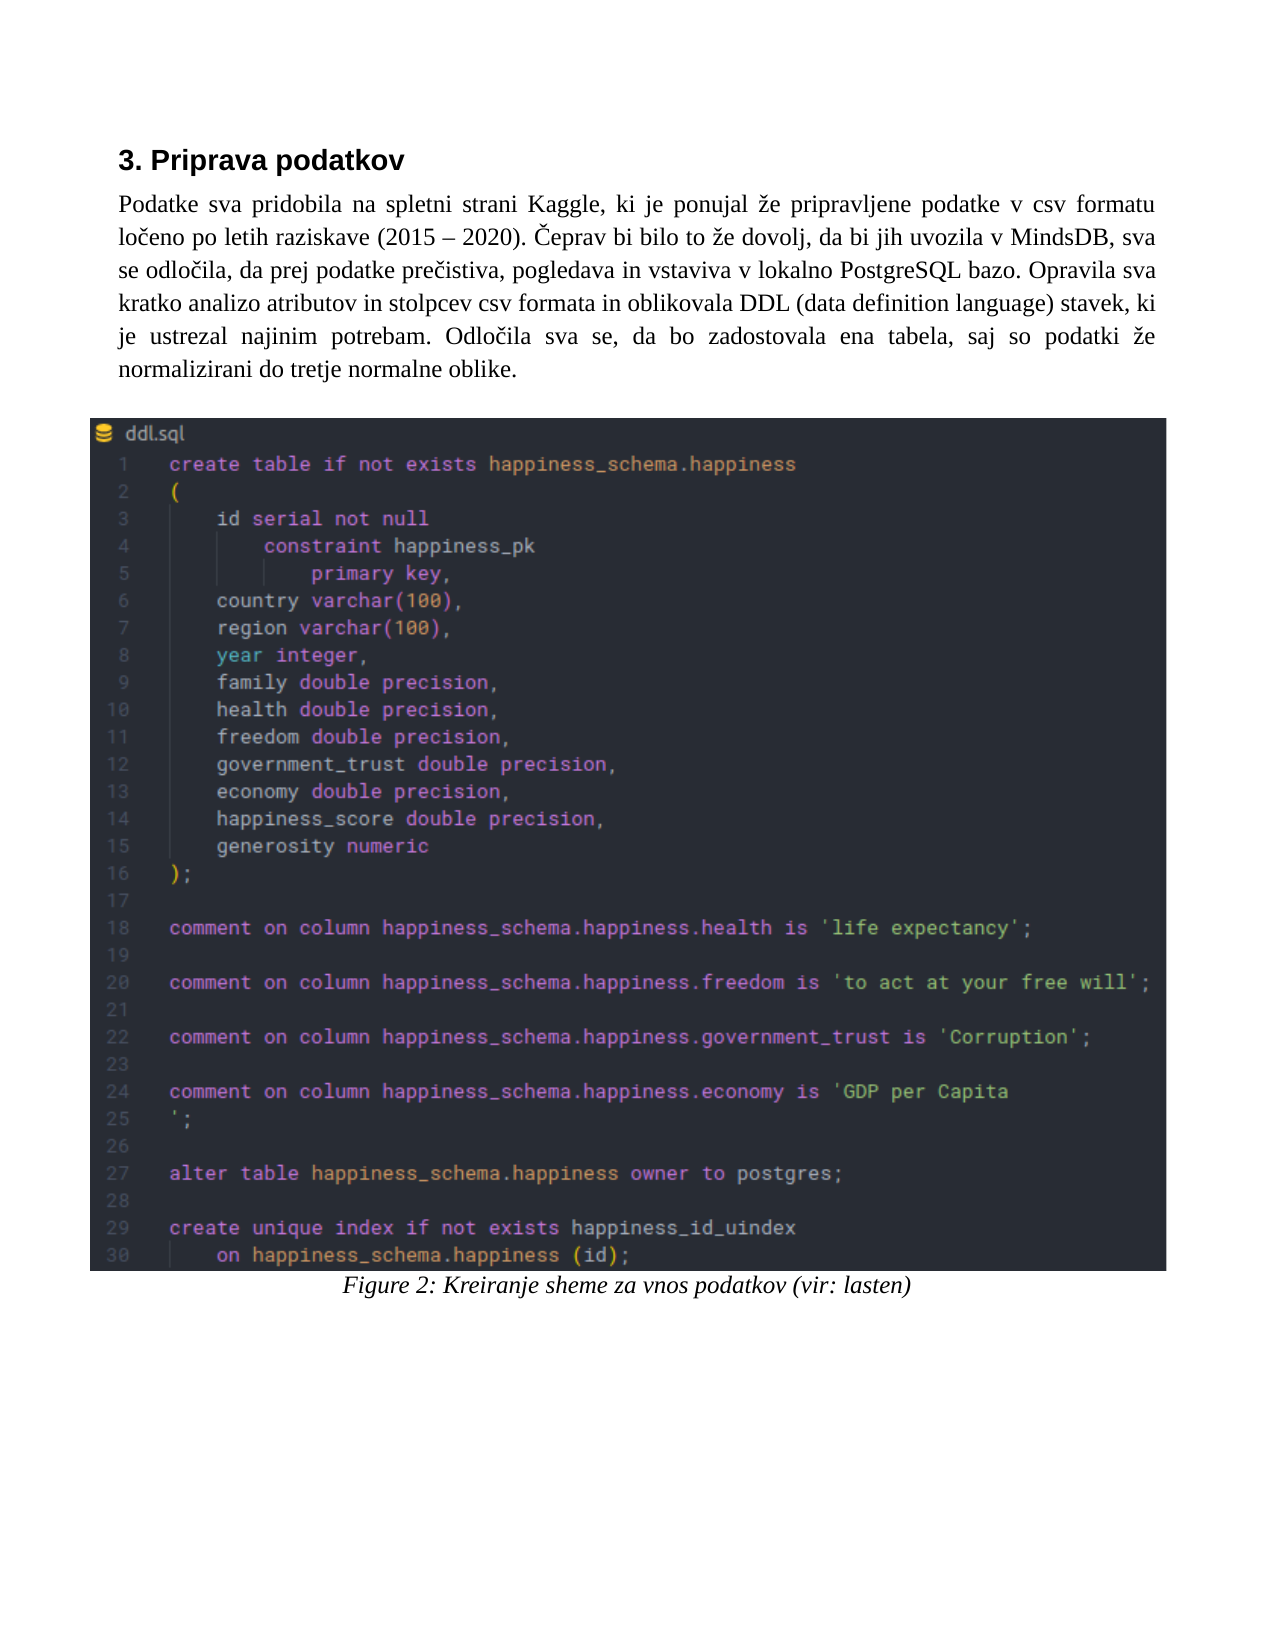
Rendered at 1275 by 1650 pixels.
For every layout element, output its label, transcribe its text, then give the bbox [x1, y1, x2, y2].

text Podatke sva pridobila na spletni strani Kaggle, ki je ponujal že pripravljene podatke v csv formatu ločeno po letih raziskave (2015 – 2020). Čeprav bi bilo to že dovolj, da bi jih uvozila v MindsDB, sva se odločila, da prej podatke prečistiva, pogledava in vstaviva v lokalno PostgreSQL bazo. Opravila sva kratko analizo atributov in stolpcev csv formata in oblikovala DDL (data definition language) stavek, ki je ustrezal najinim potrebam. Odločila sva se, da bo zadostovala ena tabela, saj so podatki že normalizirani do tretje normalne oblike. [118, 189, 1157, 383]
picture [90, 418, 1167, 1271]
subtitle 3. Priprava podatkov [118, 143, 1157, 177]
